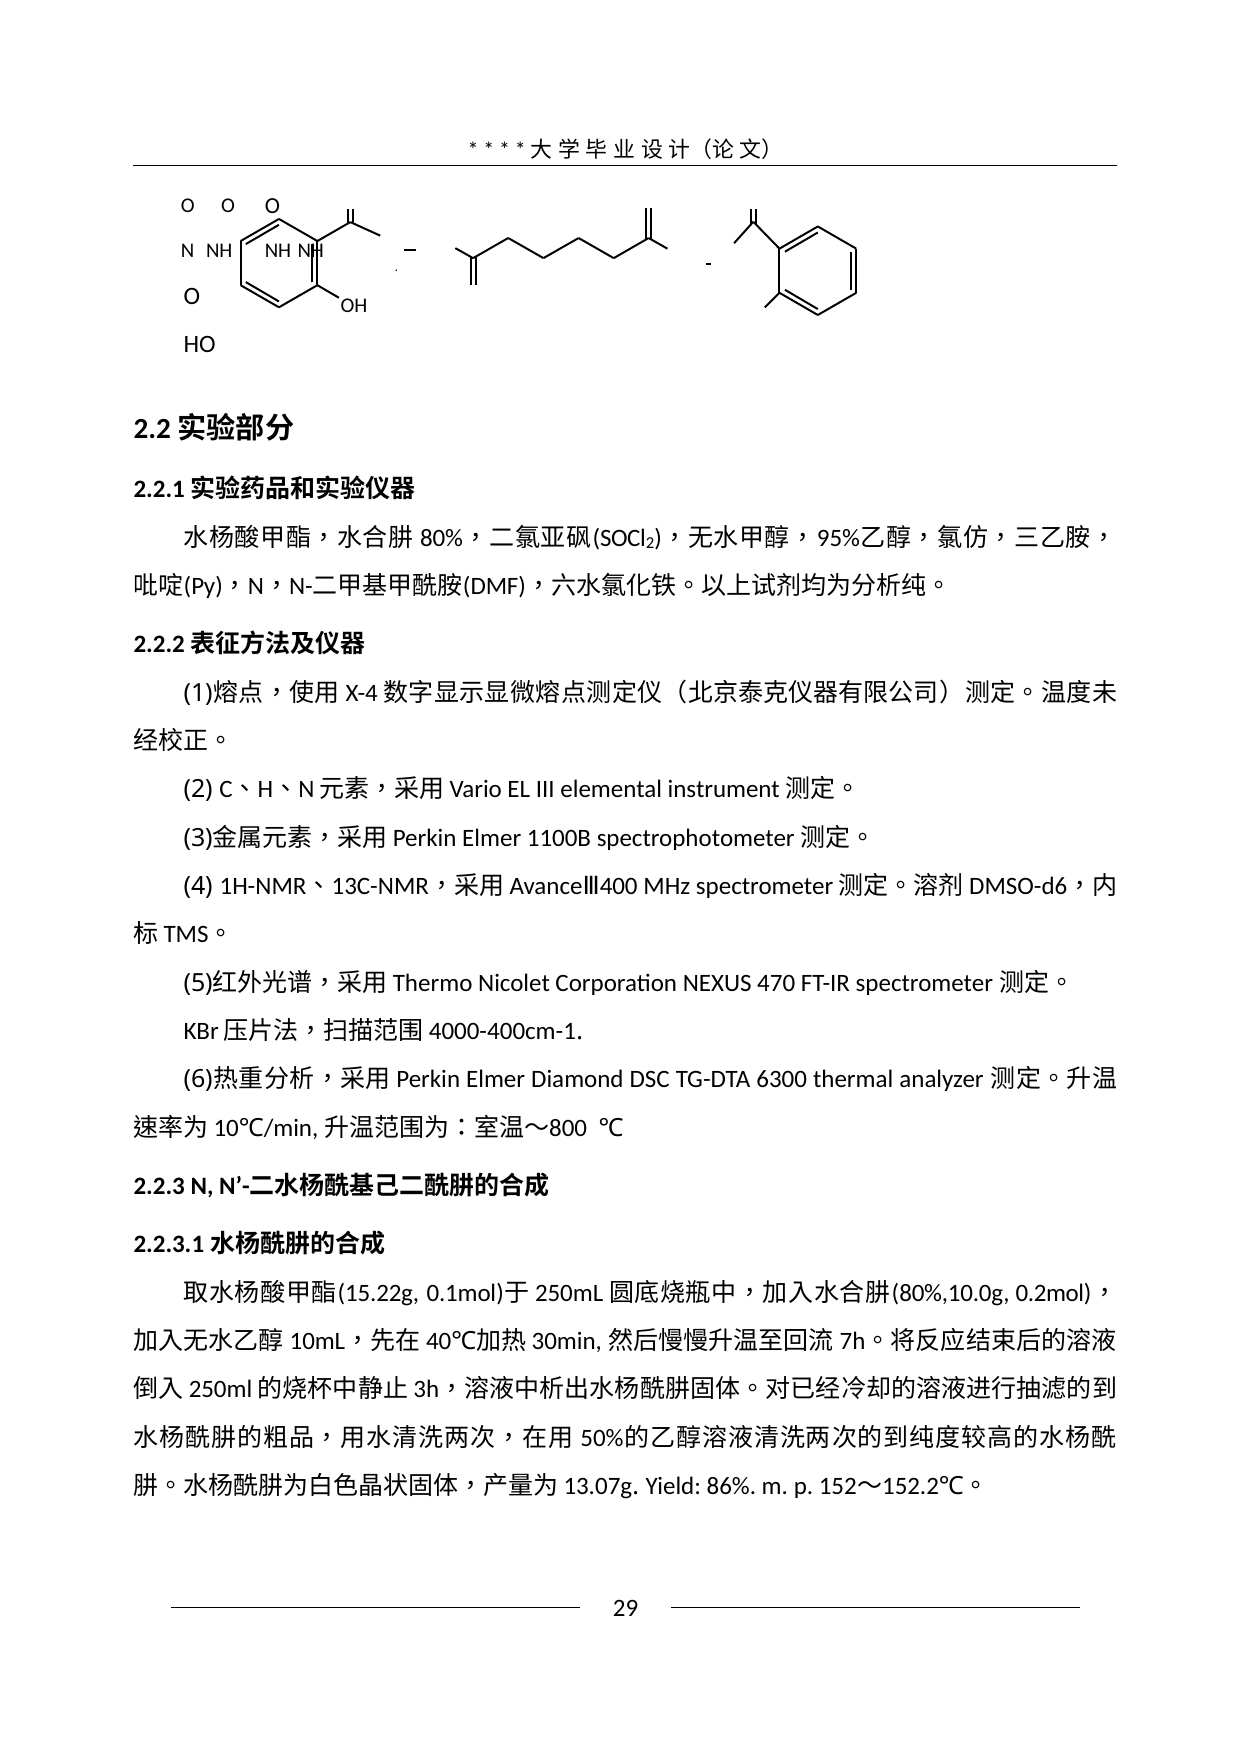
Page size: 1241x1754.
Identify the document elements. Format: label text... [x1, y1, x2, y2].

text 水杨酸甲酯，水合肼80%，二氯亚砜(SOCl2)，无水甲醇，95%乙醇，氯仿，三乙胺，吡啶(Py)，N，N-二甲基甲酰胺(DMF)，六水氯化铁。以上试剂均为分析纯。 [133, 505, 1117, 602]
text (5)红外光谱，采用Thermo Nicolet Corporation NEXUS 470 FT-IR spectrometer 测定。 [133, 950, 1117, 998]
subtitle 2.2 实验部分 [133, 407, 1117, 447]
text (4) 1H-NMR、13C-NMR，采用AvanceⅢ400 MHz spectrometer测定。溶剂DMSO-d6，内标TMS。 [133, 853, 1117, 950]
text (6)热重分析，采用Perkin Elmer Diamond DSC TG-DTA 6300 thermal analyzer测定。升温速率为10℃/min, 升温范围为：室温～800 ℃ [133, 1047, 1117, 1143]
subtitle 2.2.2 表征方法及仪器 [133, 626, 1117, 660]
text 取水杨酸甲酯(15.22g, 0.1mol)于250mL圆底烧瓶中，加入水合肼(80%,10.0g, 0.2mol)，加入无水乙醇10mL，先在40℃加热30min, 然后慢慢升温至回流7h。将反应结束后的溶液倒入250ml的烧杯中静止3h，溶液中析出水杨酰肼固体。对已经冷却的溶液进行抽滤的到水杨酰肼的粗品，用水清洗两次，在用50%的乙醇溶液清洗两次的到纯度较高的水杨酰肼。水杨酰肼为白色晶状固体，产量为13.07g. Yield: 86%. m. p. 152～152.2℃。 [133, 1260, 1117, 1502]
text N NH NH NH [757, 219, 1117, 262]
text HO [133, 311, 1117, 359]
text N NH NH NH [477, 219, 778, 262]
text O [133, 262, 807, 311]
subtitle 2.2.3 N, N’-二水杨酰基己二酰肼的合成 [133, 1168, 1117, 1202]
text O O O [133, 175, 1117, 219]
text (1)熔点，使用X-4数字显示显微熔点测定仪（北京泰克仪器有限公司）测定。温度未经校正。 [133, 660, 1117, 757]
text (2) C、H、N元素，采用Vario EL III elemental instrument 测定。 [133, 757, 1117, 805]
subtitle 2.2.3.1 水杨酰肼的合成 [133, 1226, 1117, 1260]
text O [780, 262, 855, 311]
text KBr压片法，扫描范围4000-400cm-1. [133, 998, 1117, 1047]
subtitle 2.2.1 实验药品和实验仪器 [133, 471, 1117, 505]
text O [829, 262, 1117, 311]
text N NH NH NH [133, 219, 645, 262]
text (3)金属元素，采用Perkin Elmer 1100B spectrophotometer 测定。 [133, 805, 1117, 853]
